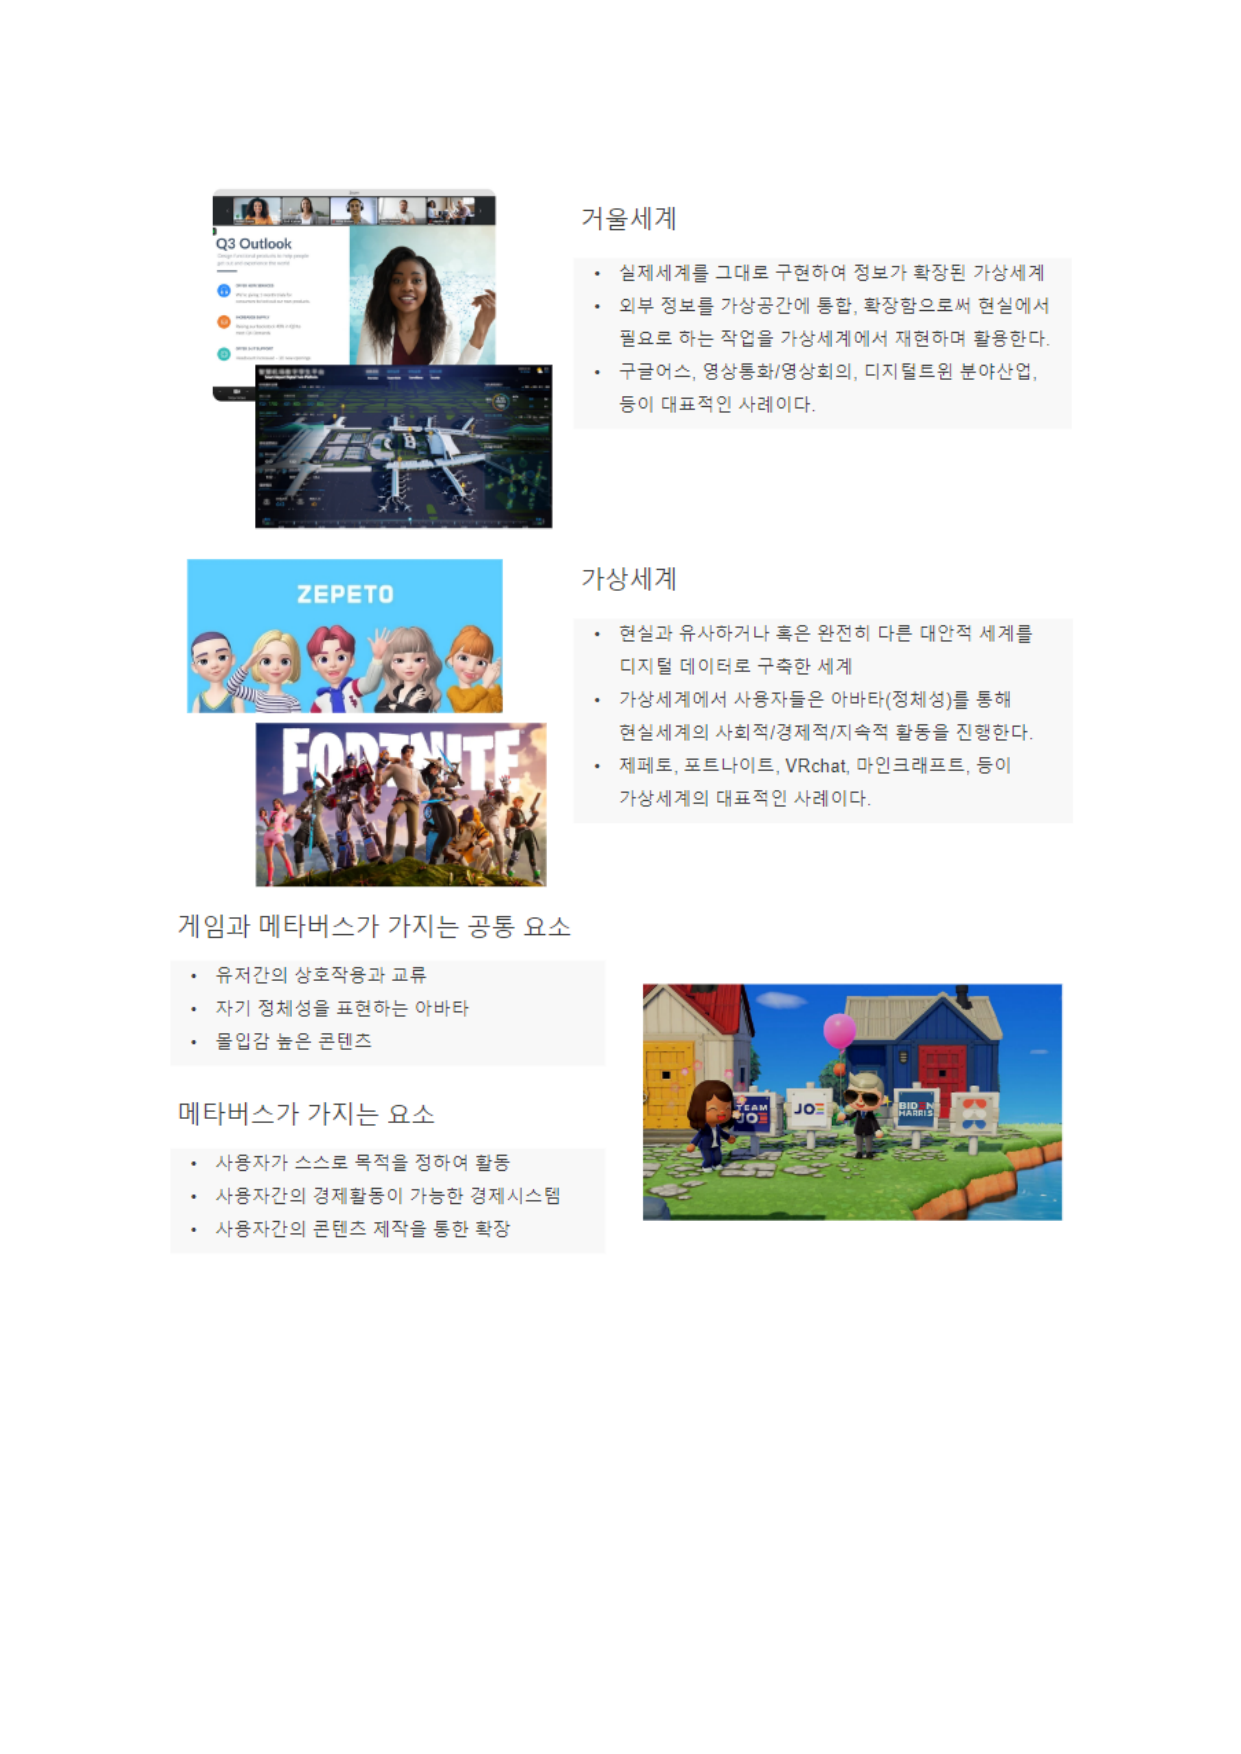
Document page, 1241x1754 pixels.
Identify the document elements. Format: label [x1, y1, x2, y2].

picture [150, 177, 1091, 539]
picture [150, 540, 1091, 899]
picture [150, 901, 1091, 1272]
